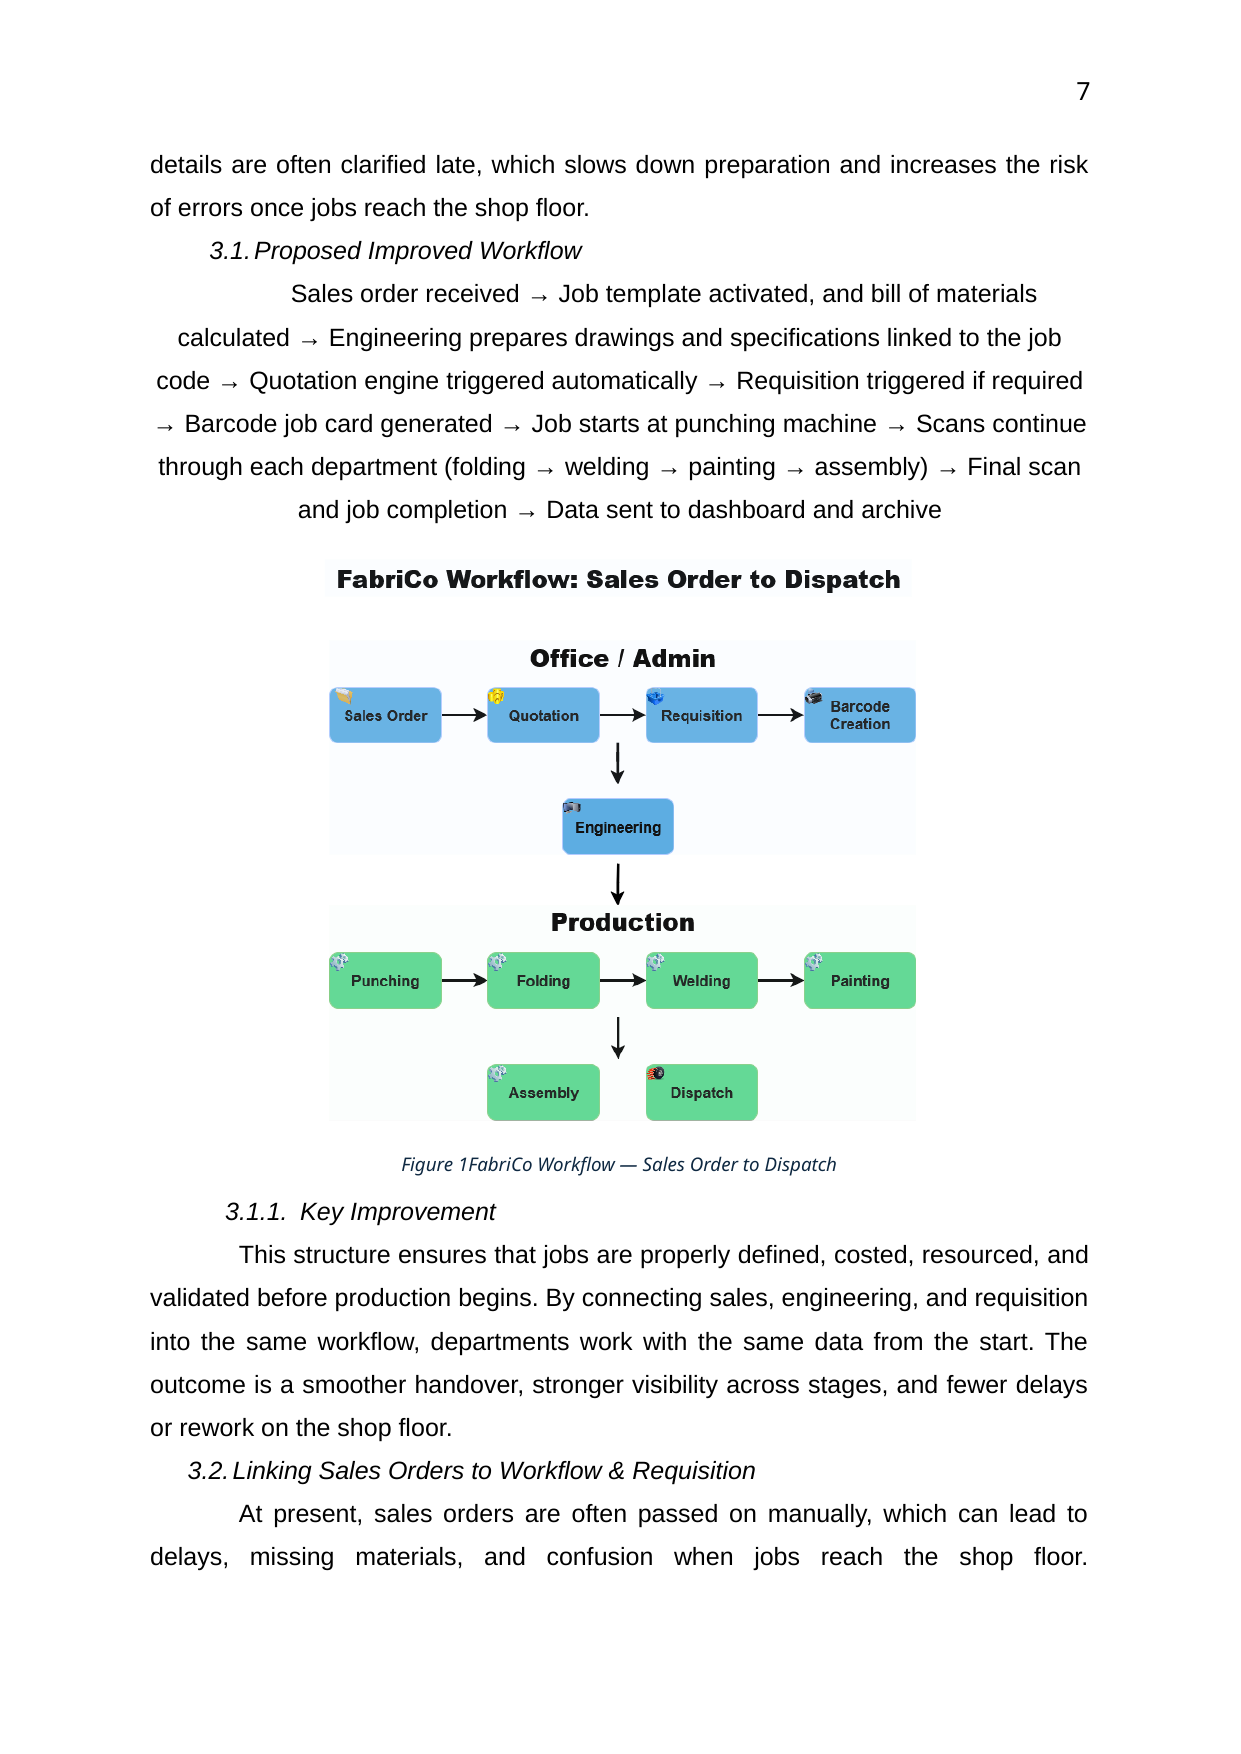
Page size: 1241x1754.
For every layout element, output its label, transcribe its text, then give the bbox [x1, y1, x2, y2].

subtitle Linking Sales Orders to Workflow & Requisition [187, 1456, 1090, 1485]
picture [324, 540, 916, 1134]
subtitle Key Improvement [225, 1197, 1090, 1226]
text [150, 1499, 1090, 1571]
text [150, 150, 1090, 222]
subtitle Proposed Improved Workflow [209, 236, 1090, 265]
text This structure ensures that jobs are properly defined, costed, resourced, and validated before production begins. By connecting sales, engineering, and requisition into the same workflow, departments work with the same data from the start. The outcome is a smoother handover, stronger visibility across stages, and fewer delays or rework on the shop floor. [150, 1240, 1090, 1442]
